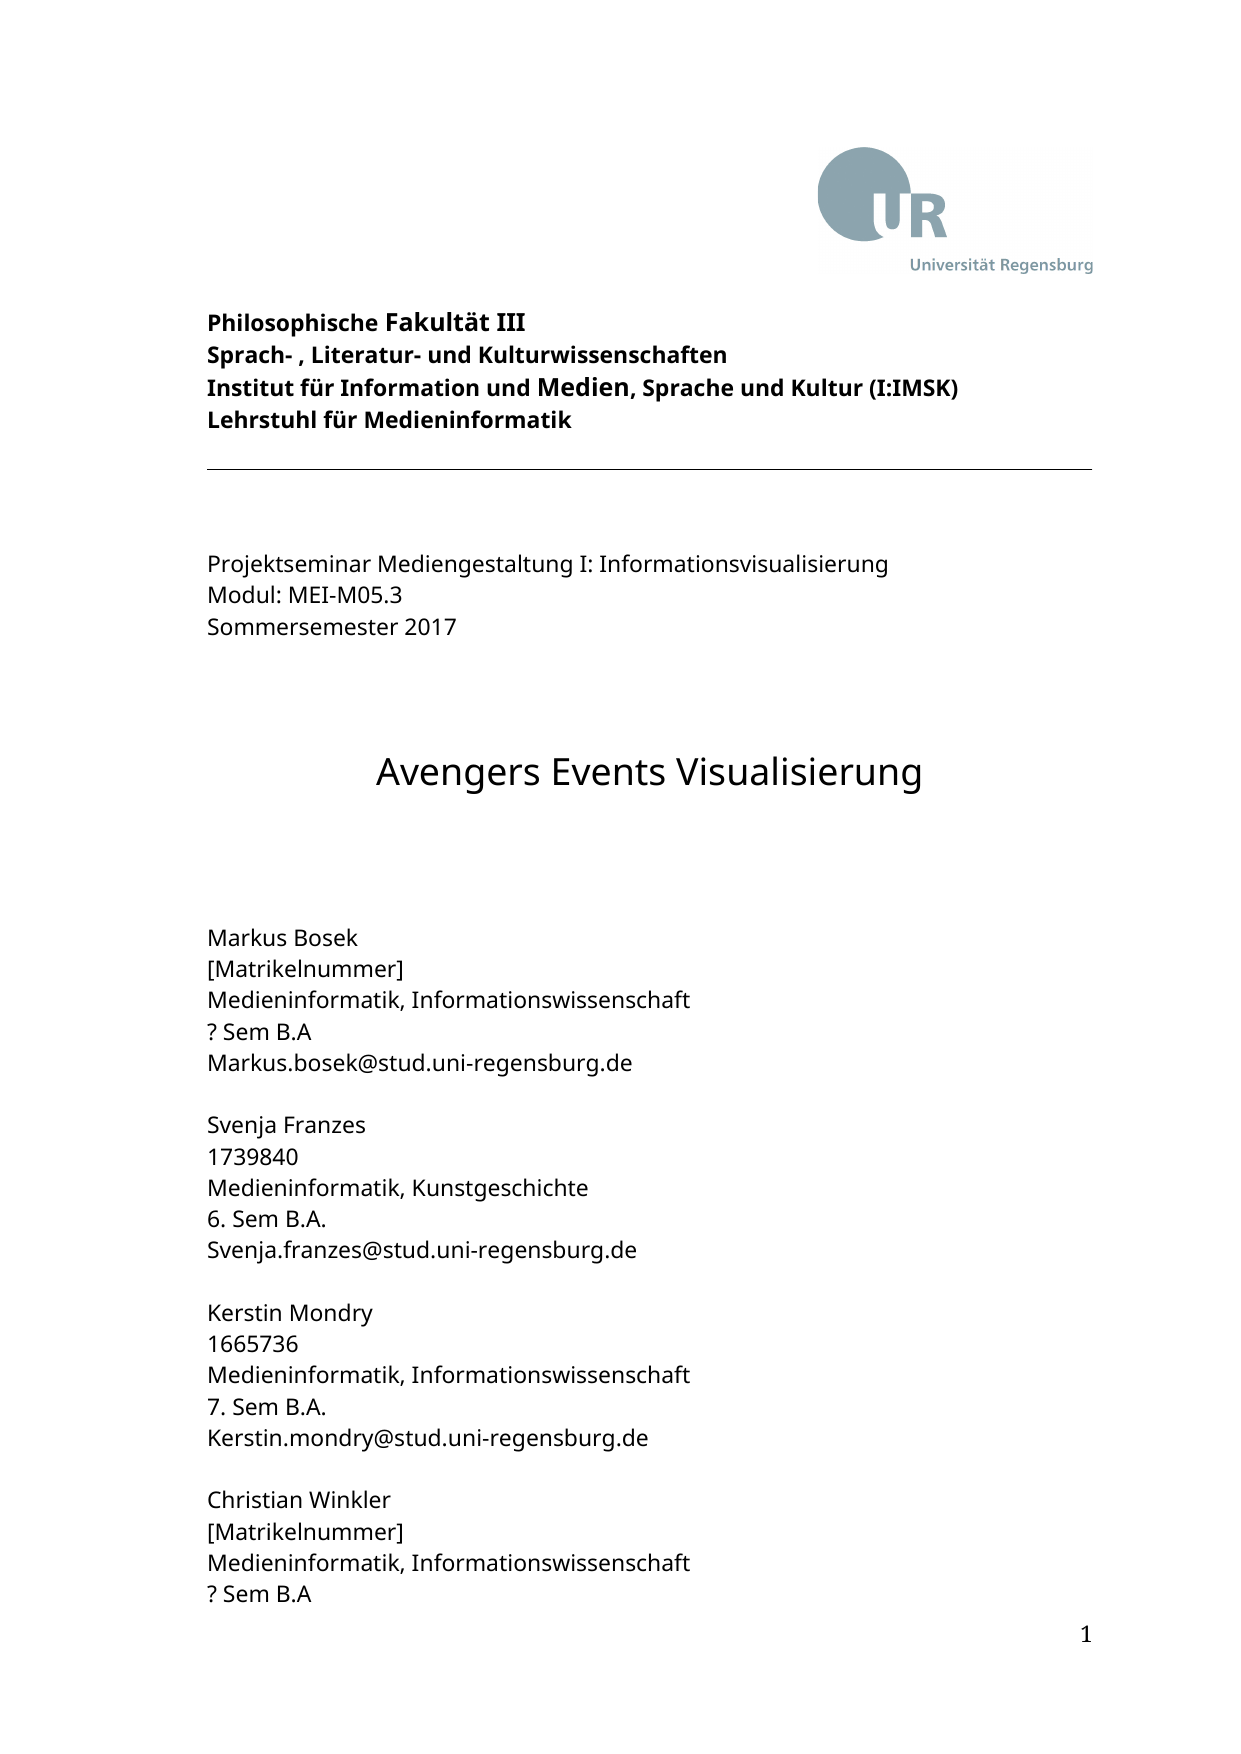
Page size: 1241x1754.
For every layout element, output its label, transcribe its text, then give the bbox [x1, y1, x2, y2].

text Medieninformatik, Informationswissenschaft [207, 984, 1092, 1015]
text Markus.bosek@stud.uni-regensburg.de [207, 1047, 1092, 1078]
text Medieninformatik, Informationswissenschaft [207, 1547, 1092, 1578]
text [Matrikelnummer] [207, 1515, 1092, 1547]
text 1739840 [207, 1140, 1092, 1172]
text 7. Sem B.A. [207, 1390, 1092, 1422]
text Institut für Information und Medien, Sprache und Kultur (I:IMSK) Lehrstuhl für Medieninformatik [207, 370, 1092, 435]
text Philosophische Fakultät III [207, 304, 1092, 339]
text Sommersemester 2017 [207, 611, 1092, 642]
text ? Sem B.A [207, 1578, 1092, 1609]
text Modul: MEI-M05.3 [207, 579, 1092, 611]
text Medieninformatik, Kunstgeschichte [207, 1172, 1092, 1203]
text Christian Winkler [207, 1484, 1092, 1515]
text 1665736 [207, 1328, 1092, 1359]
text ? Sem B.A [207, 1015, 1092, 1047]
picture [817, 147, 1093, 274]
text Sprach- , Literatur- und Kulturwissenschaften [207, 339, 1092, 370]
text Markus Bosek [207, 922, 1092, 953]
text Projektseminar Mediengestaltung I: Informationsvisualisierung [207, 548, 1092, 579]
text Svenja.franzes@stud.uni-regensburg.de [207, 1234, 1092, 1265]
text [Matrikelnummer] [207, 953, 1092, 984]
text Kerstin Mondry [207, 1297, 1092, 1328]
text Kerstin.mondry@stud.uni-regensburg.de [207, 1422, 1092, 1453]
text Medieninformatik, Informationswissenschaft [207, 1359, 1092, 1390]
text 6. Sem B.A. [207, 1203, 1092, 1234]
title Avengers Events Visualisierung [207, 745, 1092, 796]
text Svenja Franzes [207, 1109, 1092, 1140]
